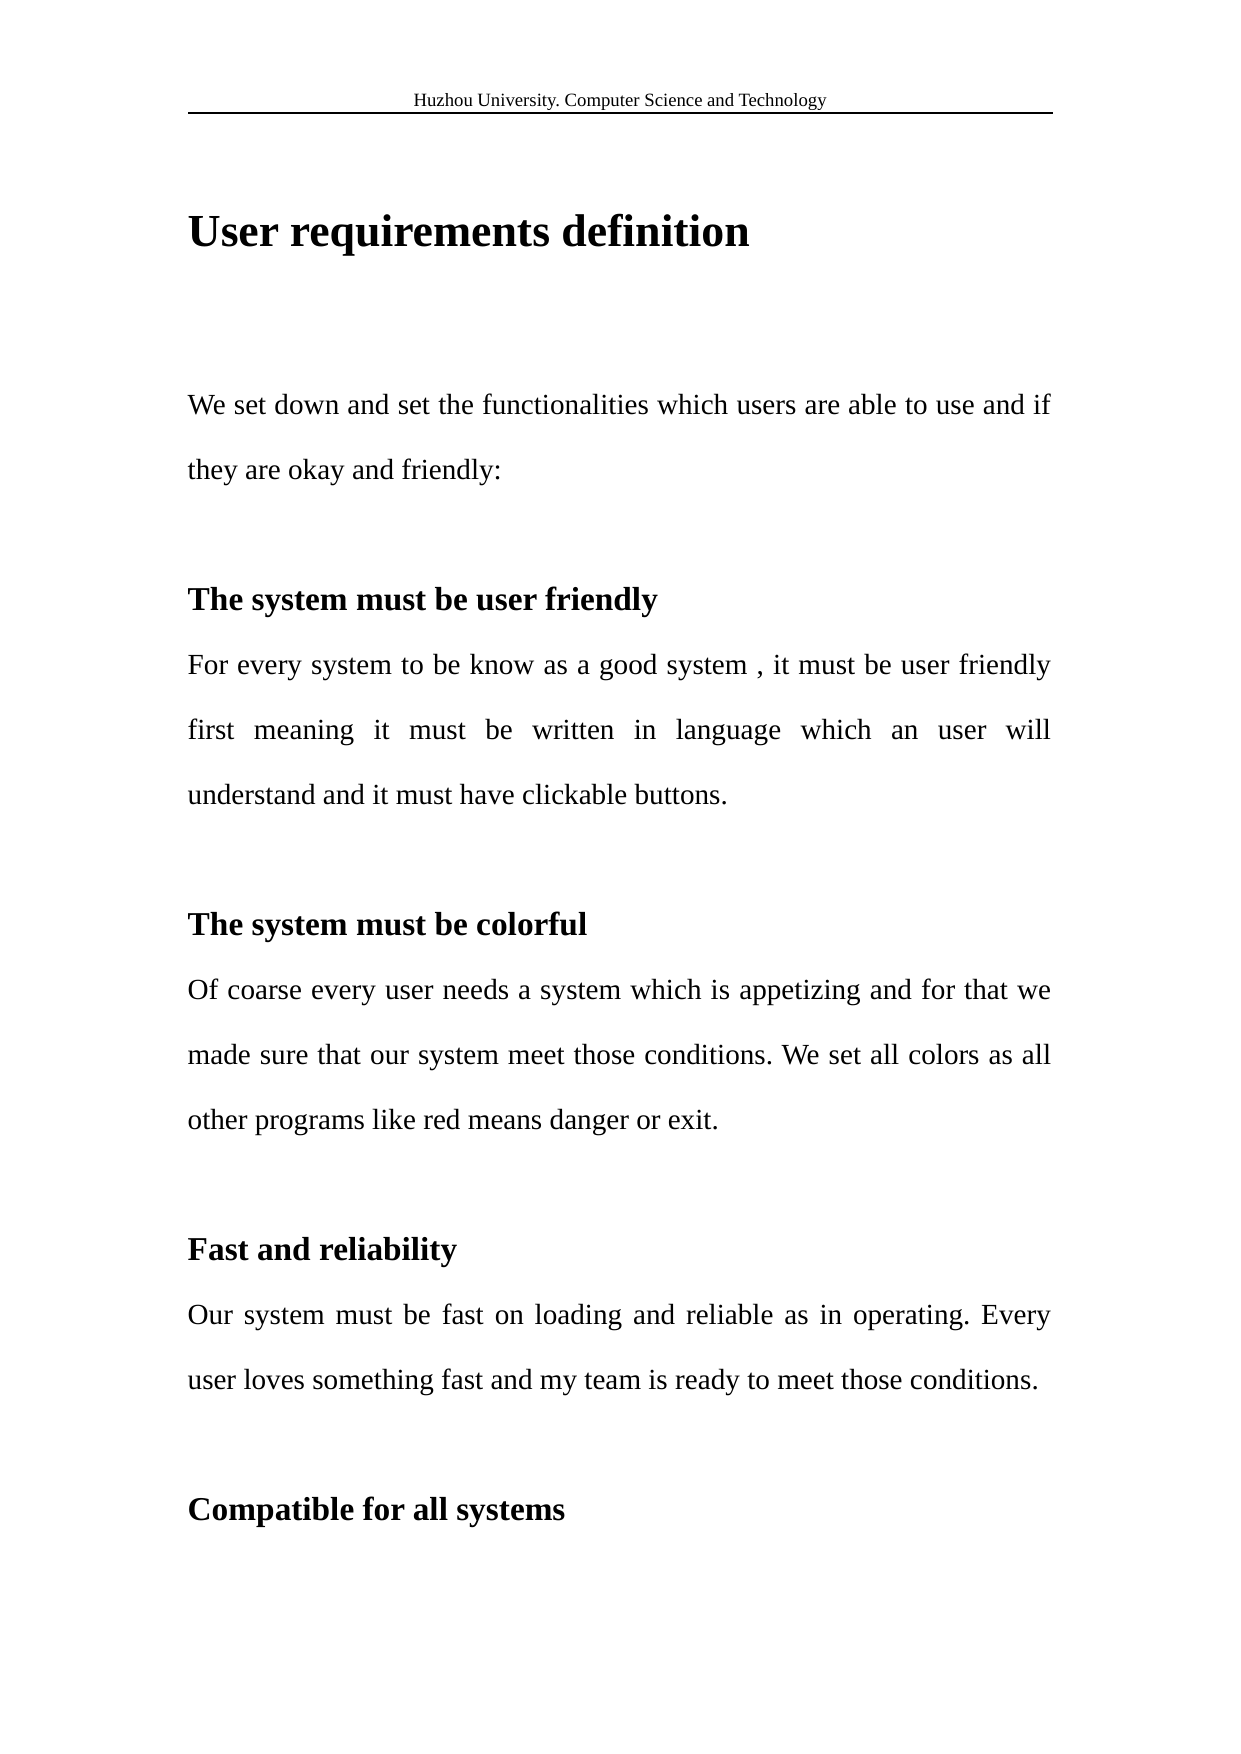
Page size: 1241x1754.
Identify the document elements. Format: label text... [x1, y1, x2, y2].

text For every system to be know as a good system , it must be user friendly first meaning it must be written in language which an user will understand and it must have clickable buttons. [187, 631, 1053, 826]
text Fast and reliability [187, 1216, 1053, 1281]
text The system must be user friendly [187, 566, 1053, 631]
text We set down and set the functionalities which users are able to use and if they are okay and friendly: [187, 371, 1053, 501]
text Compatible for all systems [187, 1476, 1053, 1541]
text Of coarse every user needs a system which is appetizing and for that we made sure that our system meet those conditions. We set all colors as all other programs like red means danger or exit. [187, 956, 1053, 1151]
subtitle User requirements definition [187, 197, 1053, 262]
text Our system must be fast on loading and reliable as in operating. Every user loves something fast and my team is ready to meet those conditions. [187, 1281, 1053, 1411]
text The system must be colorful [187, 891, 1053, 956]
